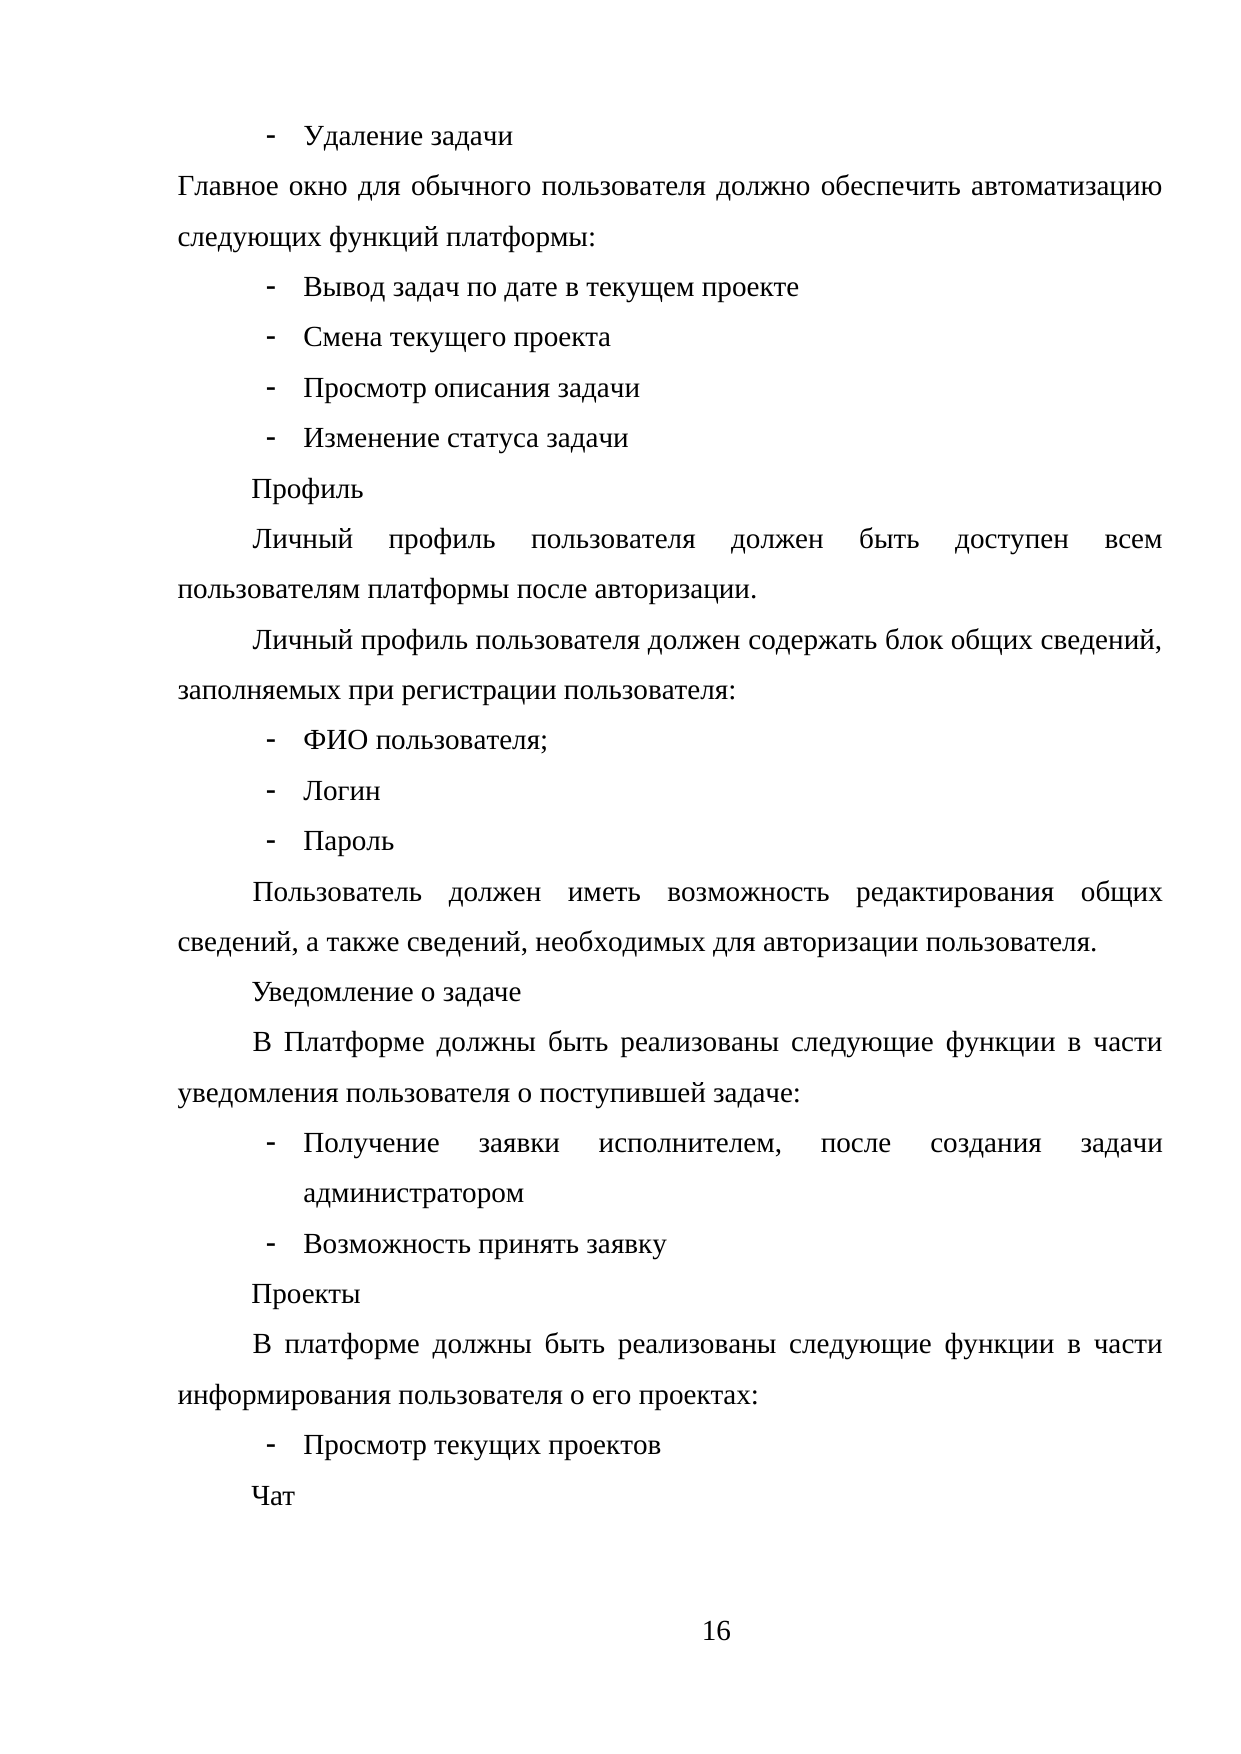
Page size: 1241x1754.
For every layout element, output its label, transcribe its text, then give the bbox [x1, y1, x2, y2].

text В платформе должны быть реализованы следующие функции в части информирования пользователя о его проектах: [177, 1327, 1163, 1411]
list Удаление задачи [266, 118, 1163, 152]
list Просмотр описания задачи [266, 370, 1163, 404]
text Личный профиль пользователя должен содержать блок общих сведений, заполняемых при регистрации пользователя: [177, 622, 1163, 706]
list Логин [266, 773, 1163, 806]
text Профиль [177, 471, 1181, 504]
list Возможность принять заявку [266, 1226, 1163, 1259]
list Вывод задач по дате в текущем проекте [266, 269, 1163, 303]
text В Платформе должны быть реализованы следующие функции в части уведомления пользователя о поступившей задаче: [177, 1024, 1163, 1108]
list Просмотр текущих проектов [266, 1427, 1163, 1461]
list Пароль [266, 823, 1163, 857]
list Изменение статуса задачи [266, 420, 1163, 454]
text Чат [177, 1478, 1181, 1511]
list Получение заявки исполнителем, после создания задачи администратором [266, 1125, 1163, 1209]
list Смена текущего проекта [266, 319, 1163, 353]
text Уведомление о задаче [177, 974, 1181, 1008]
list ФИО пользователя; [266, 722, 1163, 756]
text Личный профиль пользователя должен быть доступен всем пользователям платформы после авторизации. [177, 521, 1163, 605]
text Проекты [177, 1276, 1181, 1310]
text Пользователь должен иметь возможность редактирования общих сведений, а также сведений, необходимых для авторизации пользователя. [177, 874, 1163, 957]
list Главное окно для обычного пользователя должно обеспечить автоматизацию следующих функций платформы: [177, 168, 1163, 252]
